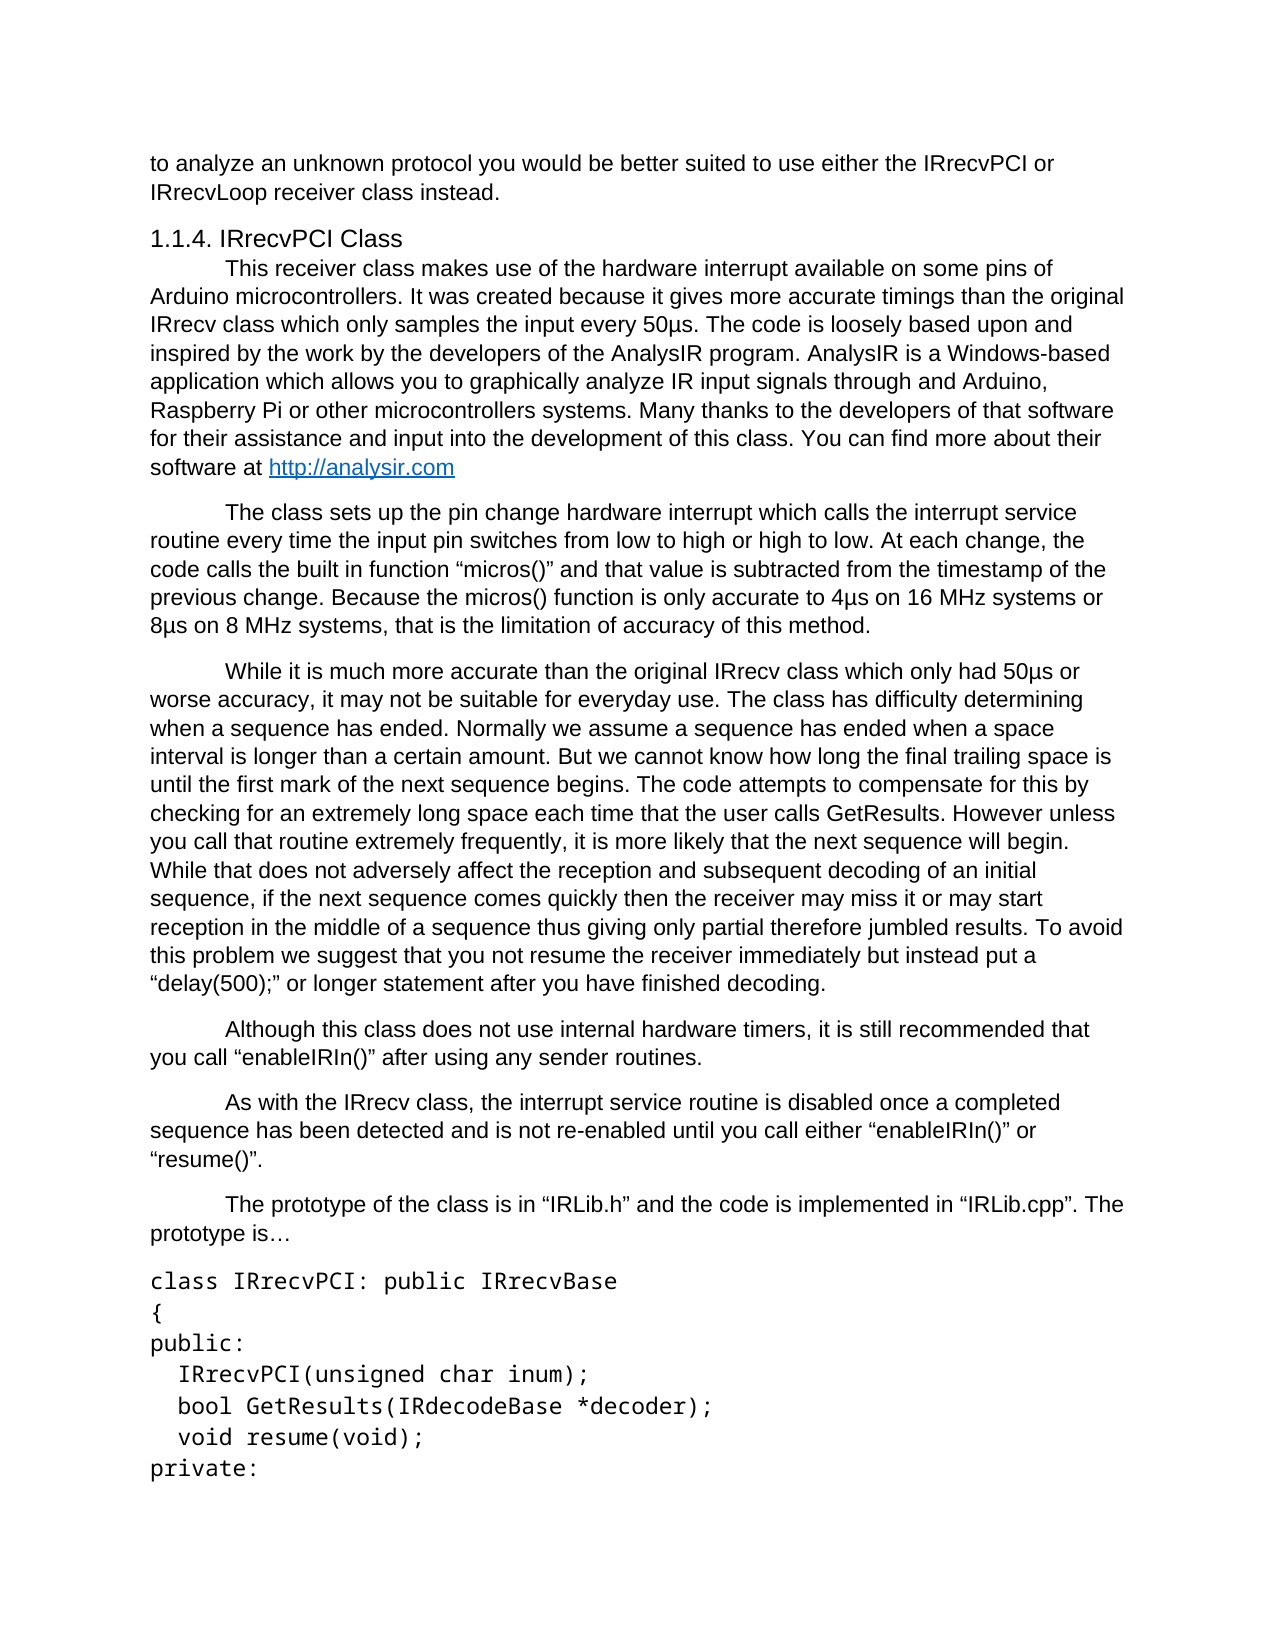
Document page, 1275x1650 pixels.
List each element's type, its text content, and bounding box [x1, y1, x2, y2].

text public: [150, 1327, 1125, 1358]
text bool GetResults(IRdecodeBase *decoder); [150, 1389, 1125, 1421]
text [150, 150, 1125, 205]
text class IRrecvPCI: public IRrecvBase [150, 1264, 1125, 1296]
text As with the IRrecv class, the interrupt service routine is disabled once a completed sequence has been detected and is not re-enabled until you call either “enableIRIn()” or “resume()”. [150, 1089, 1125, 1172]
text The prototype of the class is in “IRLib.h” and the code is implemented in “IRLib.cpp”. The prototype is… [150, 1191, 1125, 1246]
text Although this class does not use internal hardware timers, it is still recommended that you call “enableIRIn()” after using any sender routines. [150, 1016, 1125, 1070]
text private: [150, 1452, 1125, 1483]
text While it is much more accurate than the original IRrecv class which only had 50µs or worse accuracy, it may not be suitable for everyday use. The class has difficulty determining when a sequence has ended. Normally we assume a sequence has ended when a space interval is longer than a certain amount. But we cannot know how long the final trailing space is until the first mark of the next sequence begins. The code attempts to compensate for this by checking for an extremely long space each time that the user calls GetResults. However unless you call that routine extremely frequently, it is more likely that the next sequence will begin. While that does not adversely affect the reception and subsequent decoding of an initial sequence, if the next sequence comes quickly then the receiver may miss it or may start reception in the middle of a sequence thus giving only partial therefore jumbled results. To avoid this problem we suggest that you not resume the receiver immediately but instead put a “delay(500);” or longer statement after you have finished decoding. [150, 658, 1125, 997]
text void resume(void); [150, 1421, 1125, 1452]
text { [150, 1296, 1125, 1327]
text IRrecvPCI(unsigned char inum); [150, 1358, 1125, 1389]
subtitle 1.1.4. IRrecvPCI Class [150, 223, 1125, 252]
text The class sets up the pin change hardware interrupt which calls the interrupt service routine every time the input pin switches from low to high or high to low. At each change, the code calls the built in function “micros()” and that value is subtracted from the timestamp of the previous change. Because the micros() function is only accurate to 4µs on 16 MHz systems or 8µs on 8 MHz systems, that is the limitation of accuracy of this method. [150, 499, 1125, 639]
text This receiver class makes use of the hardware interrupt available on some pins of Arduino microcontrollers. It was created because it gives more accurate timings than the original IRrecv class which only samples the input every 50µs. The code is loosely based upon and inspired by the work by the developers of the AnalysIR program. AnalysIR is a Windows-based application which allows you to graphically analyze IR input signals through and Arduino, Raspberry Pi or other microcontrollers systems. Many thanks to the developers of that software for their assistance and input into the development of this class. You can find more about their software at http://analysir.com [150, 254, 1125, 480]
